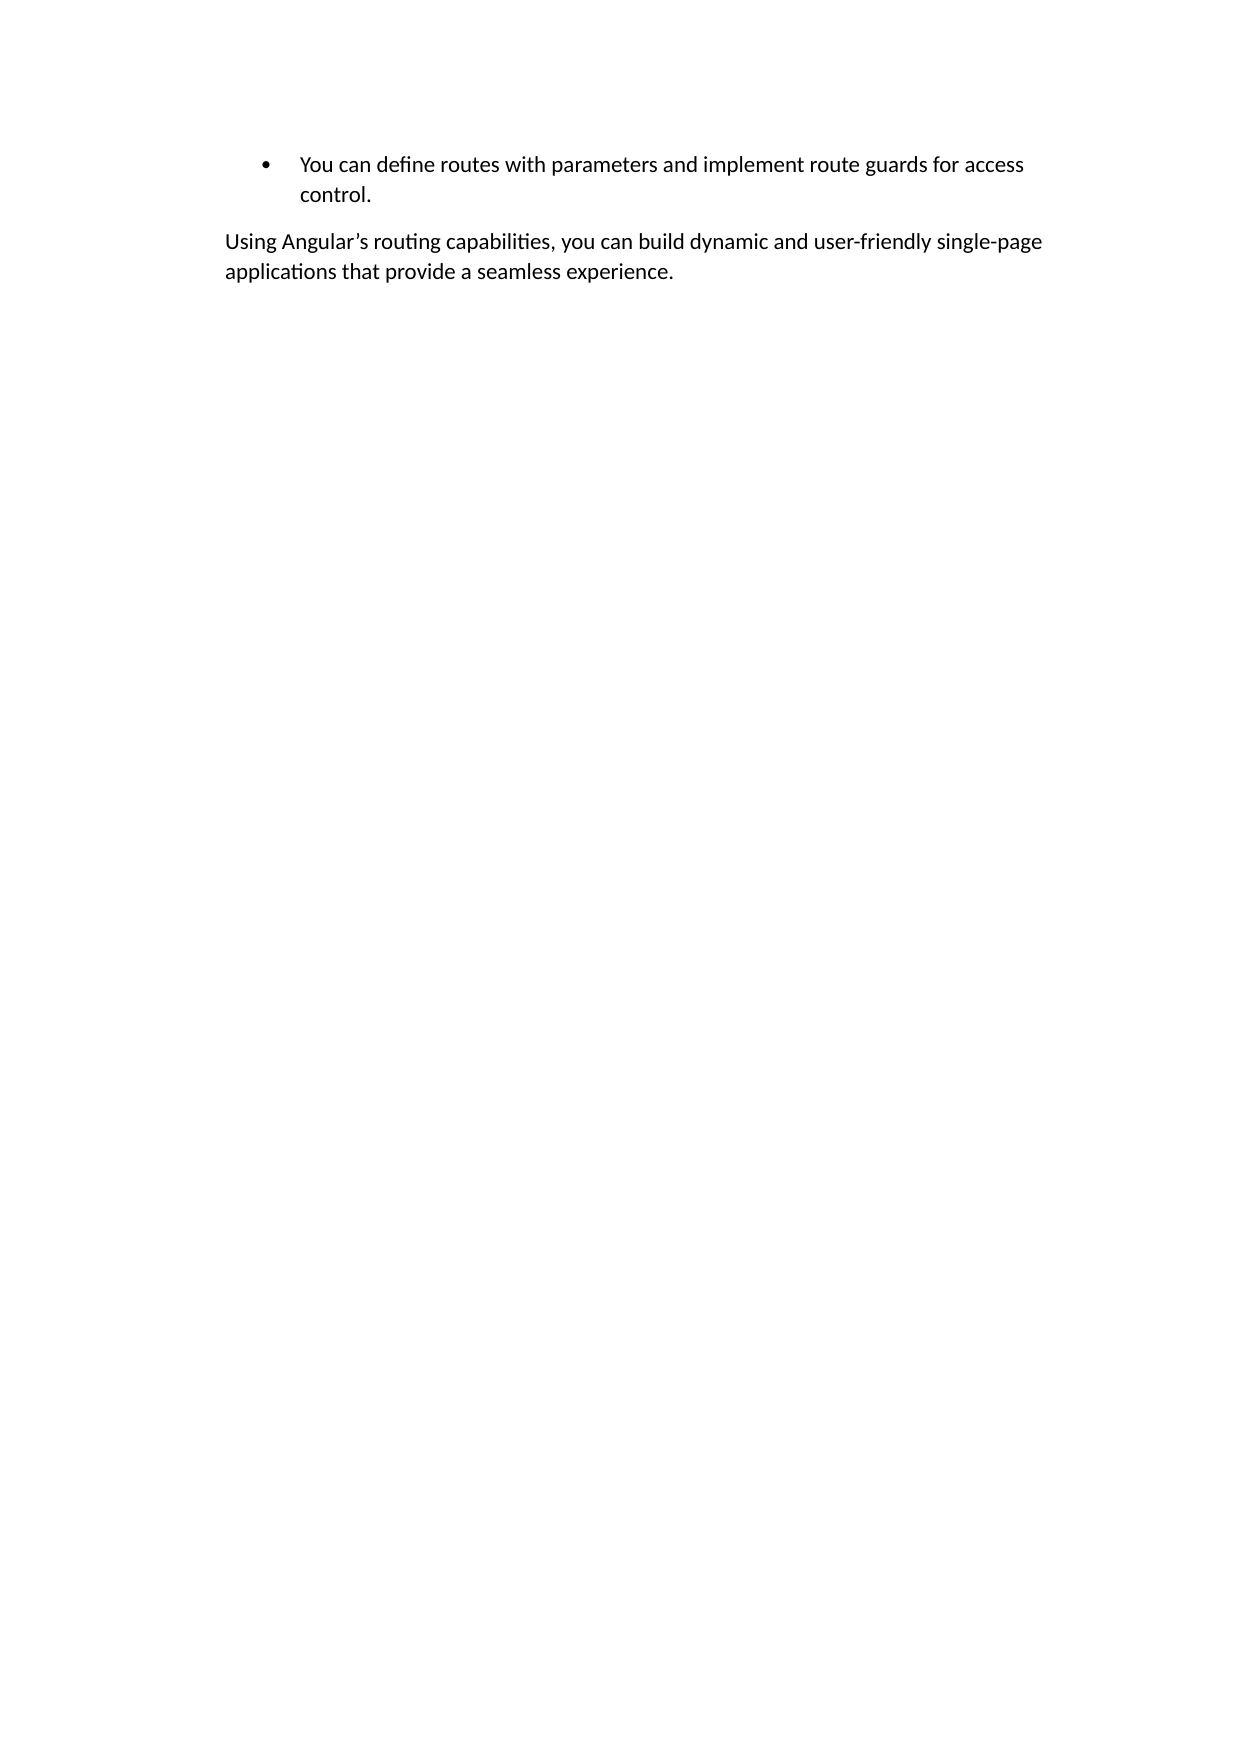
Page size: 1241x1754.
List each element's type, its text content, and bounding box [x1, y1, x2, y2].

list You can define routes with parameters and implement route guards for access control. [262, 150, 1090, 208]
text Using Angular’s routing capabilities, you can build dynamic and user-friendly single-page applications that provide a seamless experience. [225, 227, 1090, 285]
